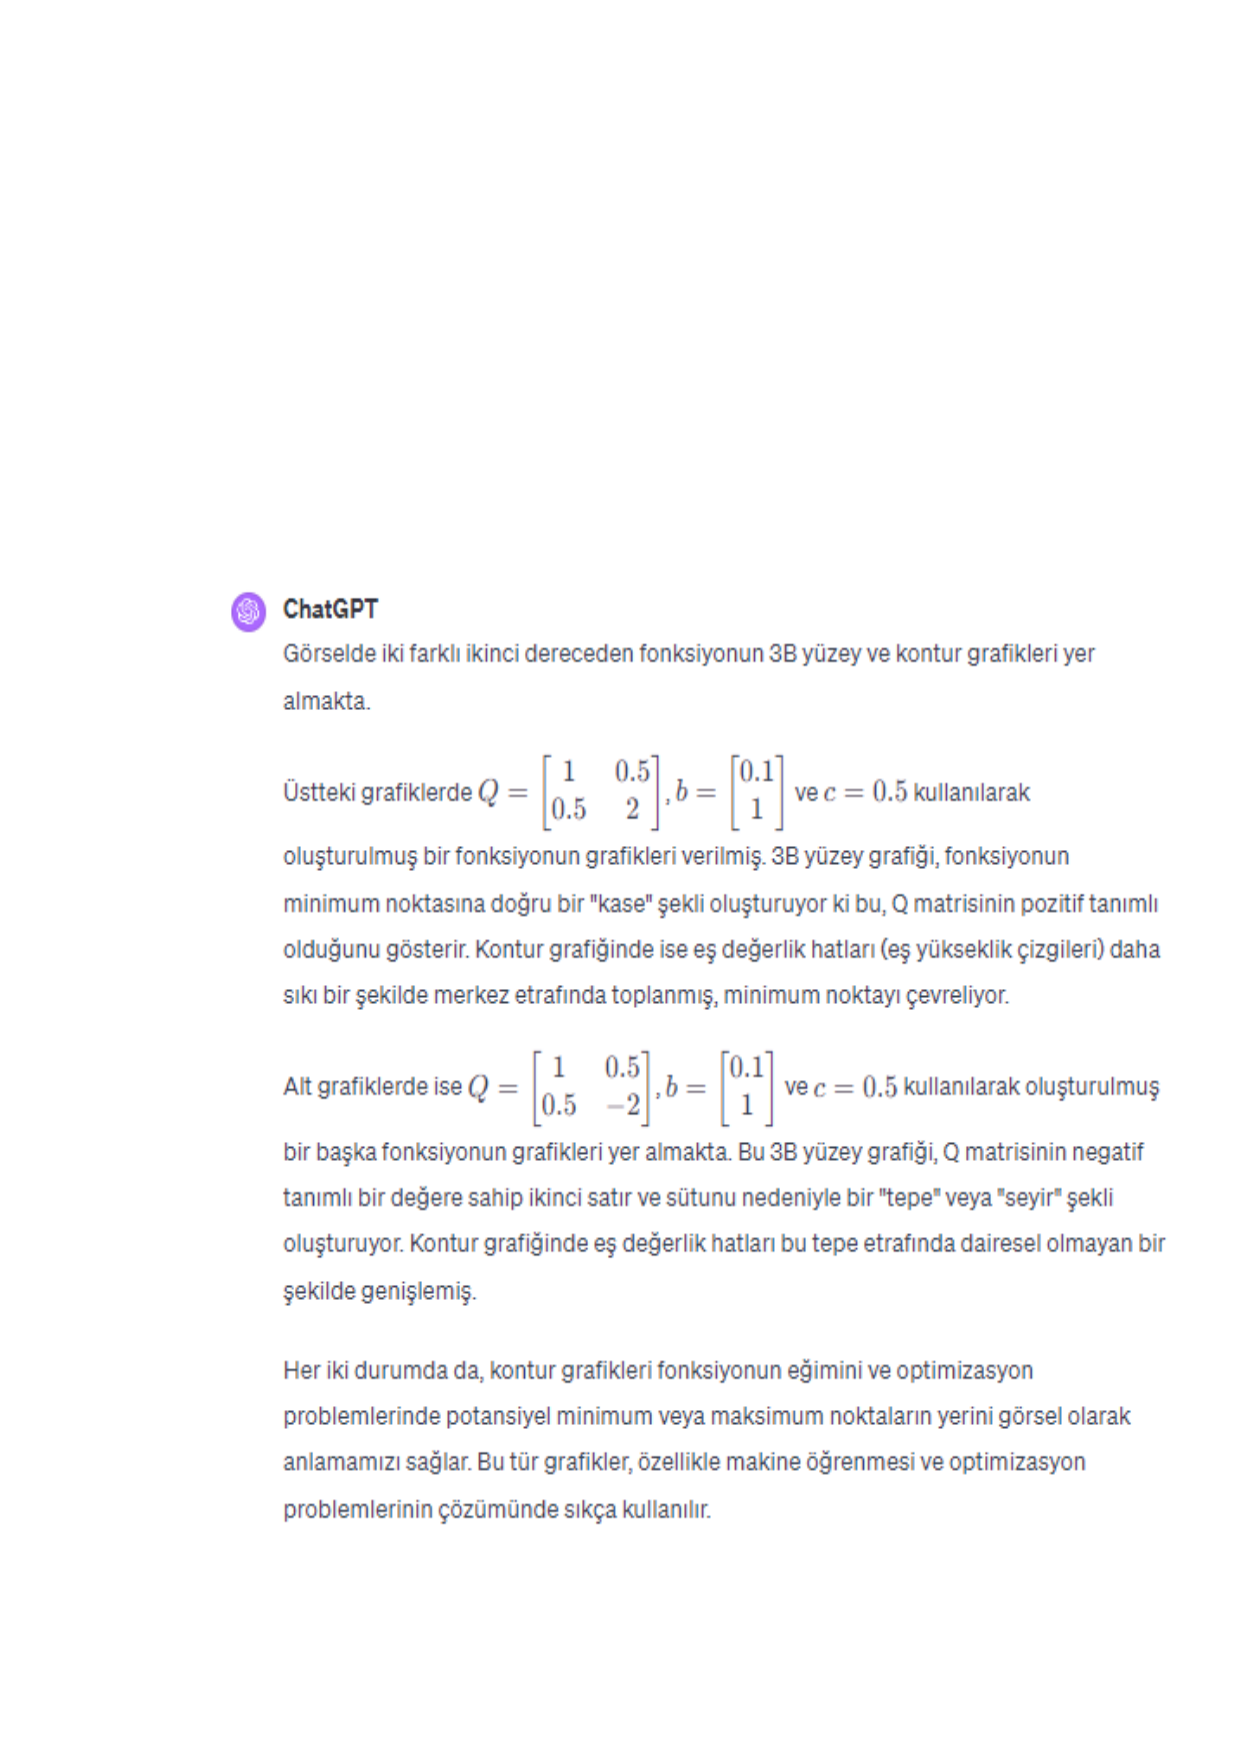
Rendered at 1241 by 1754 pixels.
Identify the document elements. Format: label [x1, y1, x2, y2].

picture [147, 569, 1176, 1566]
